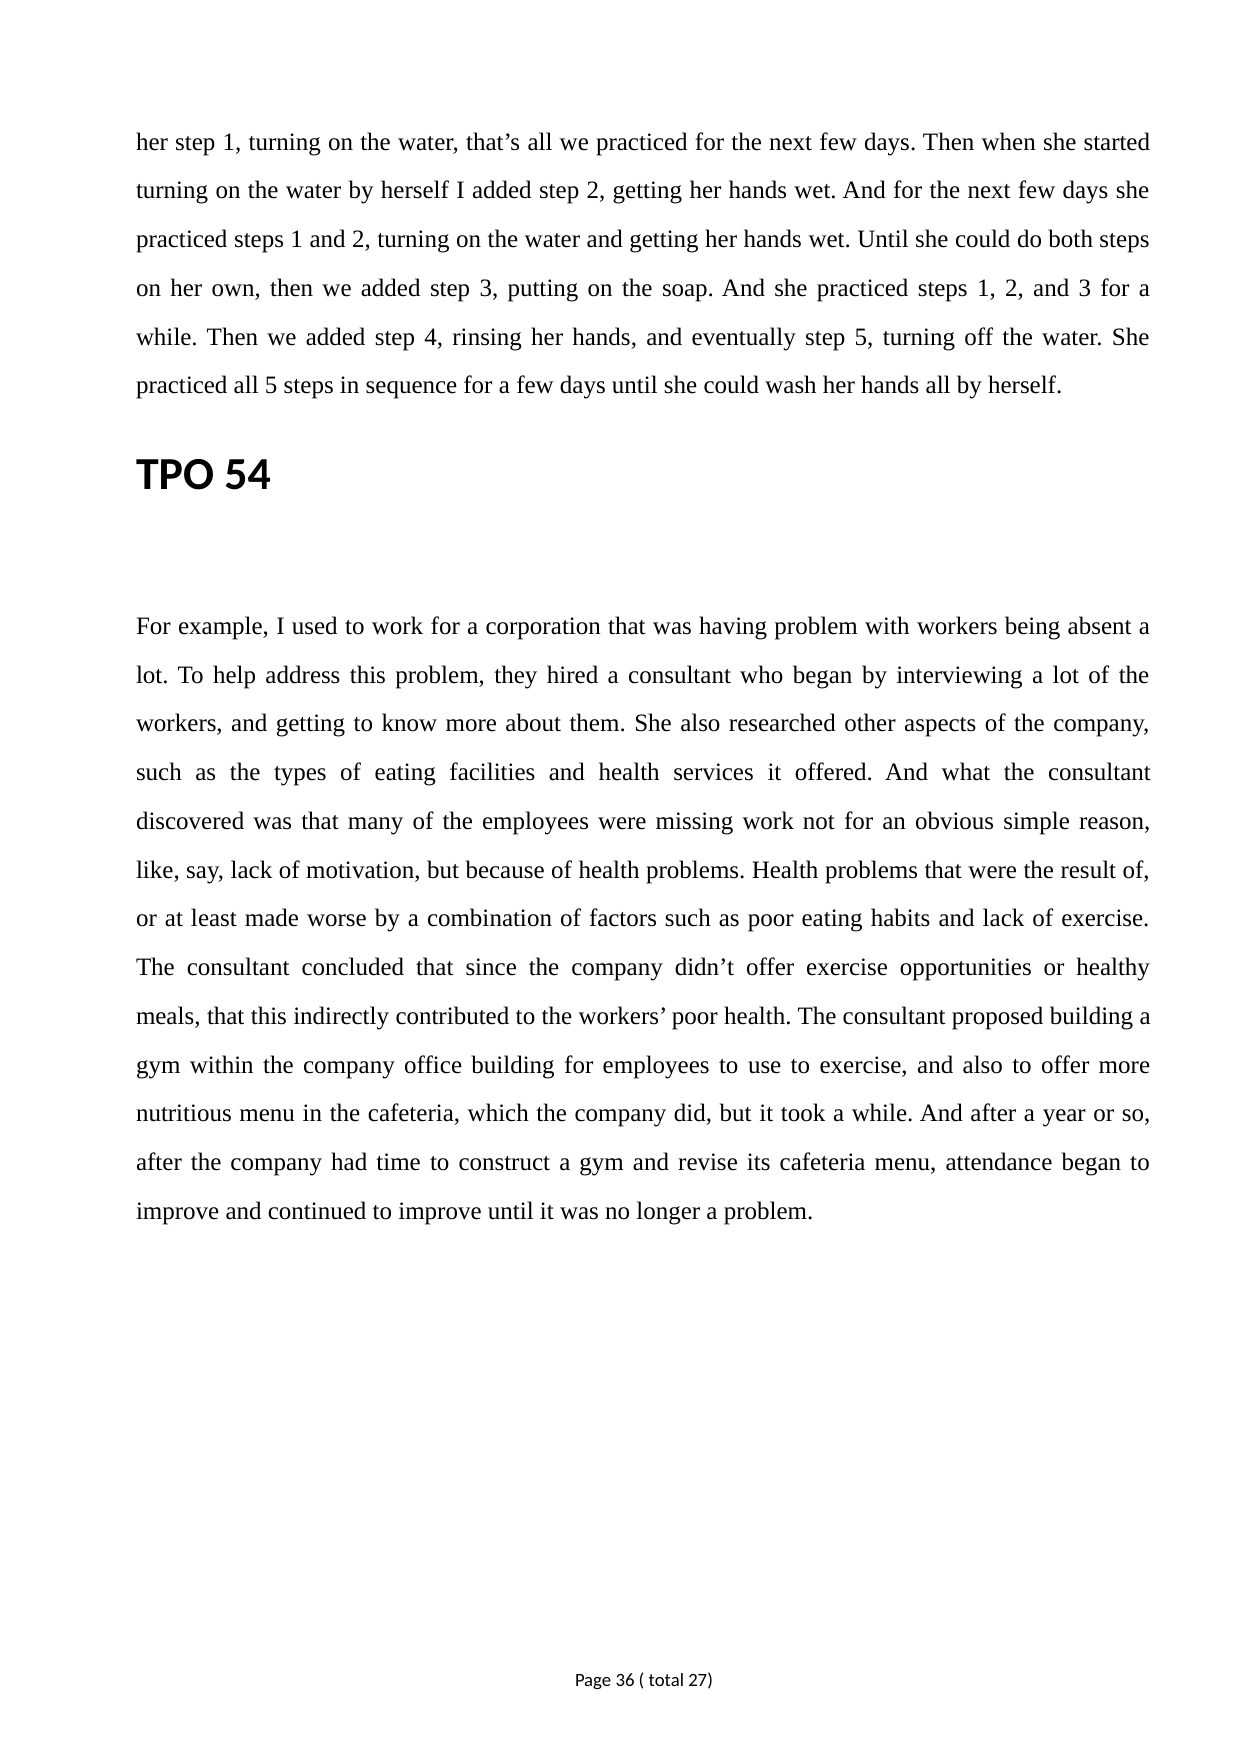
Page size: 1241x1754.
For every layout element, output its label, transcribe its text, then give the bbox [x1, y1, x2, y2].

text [136, 125, 1152, 401]
text For example, I used to work for a corporation that was having problem with workers being absent a lot. To help address this problem, they hired a consultant who began by interviewing a lot of the workers, and getting to know more about them. She also researched other aspects of the company, such as the types of eating facilities and health services it offered. And what the consultant discovered was that many of the employees were missing work not for an obvious simple reason, like, say, lack of motivation, but because of health problems. Health problems that were the result of, or at least made worse by a combination of factors such as poor eating habits and lack of exercise. The consultant concluded that since the company didn’t offer exercise opportunities or healthy meals, that this indirectly contributed to the workers’ poor health. The consultant proposed building a gym within the company office building for employees to use to exercise, and also to offer more nutritious menu in the cafeteria, which the company did, but it took a while. And after a year or so, after the company had time to construct a gym and revise its cafeteria menu, attendance began to improve and continued to improve until it was no longer a problem. [136, 609, 1152, 1227]
